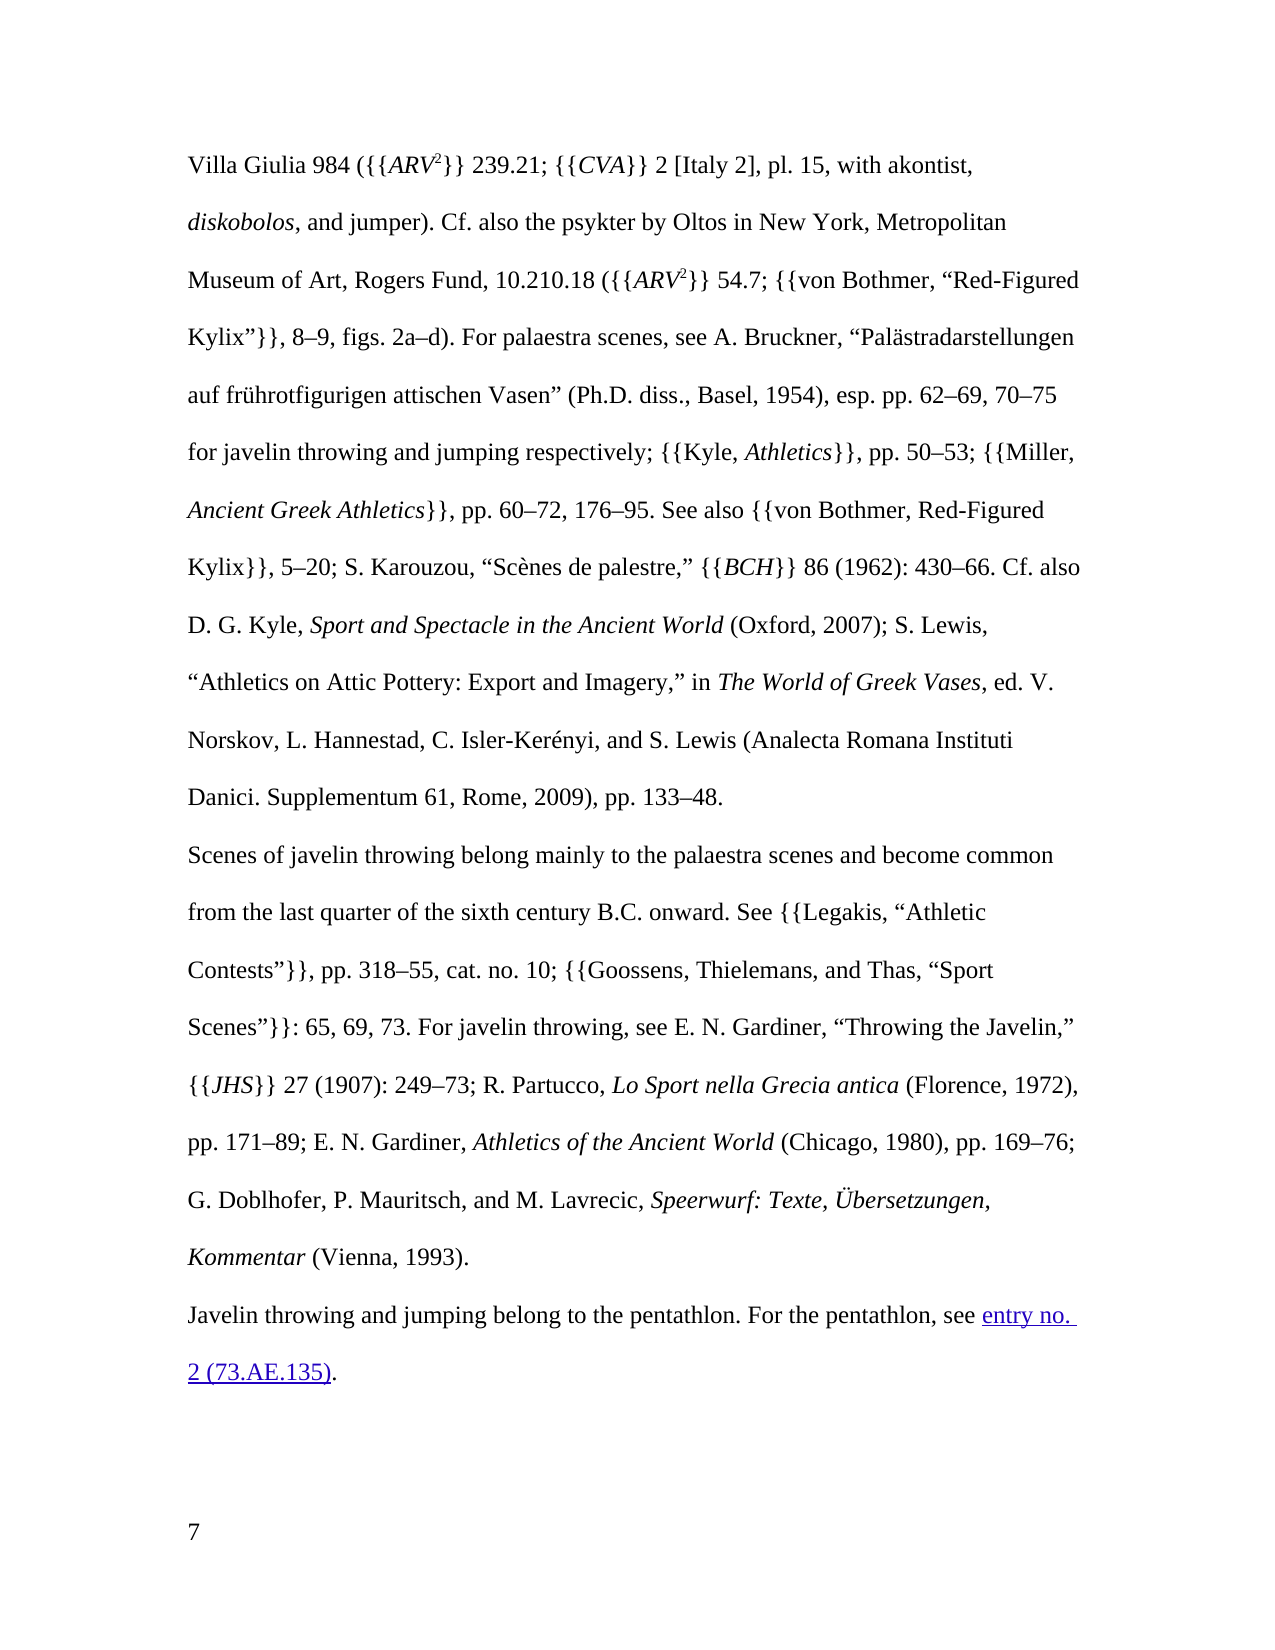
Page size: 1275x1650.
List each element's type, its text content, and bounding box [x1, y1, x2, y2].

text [187, 150, 1087, 811]
text Scenes of javelin throwing belong mainly to the palaestra scenes and become common from the last quarter of the sixth century B.C. onward. See {{Legakis, “Athletic Contests”}}, pp. 318–55, cat. no. 10; {{Goossens, Thielemans, and Thas, “Sport Scenes”}}: 65, 69, 73. For javelin throwing, see E. N. Gardiner, “Throwing the Javelin,” {{JHS}} 27 (1907): 249–73; R. Partucco, Lo Sport nella Grecia antica (Florence, 1972), pp. 171–89; E. N. Gardiner, Athletics of the Ancient World (Chicago, 1980), pp. 169–76; G. Doblhofer, P. Mauritsch, and M. Lavrecic, Speerwurf: Texte, Übersetzungen, Kommentar (Vienna, 1993). [187, 840, 1087, 1271]
text Javelin throwing and jumping belong to the pentathlon. For the pentathlon, see entry no. 2 (73.AE.135). [187, 1300, 1087, 1386]
